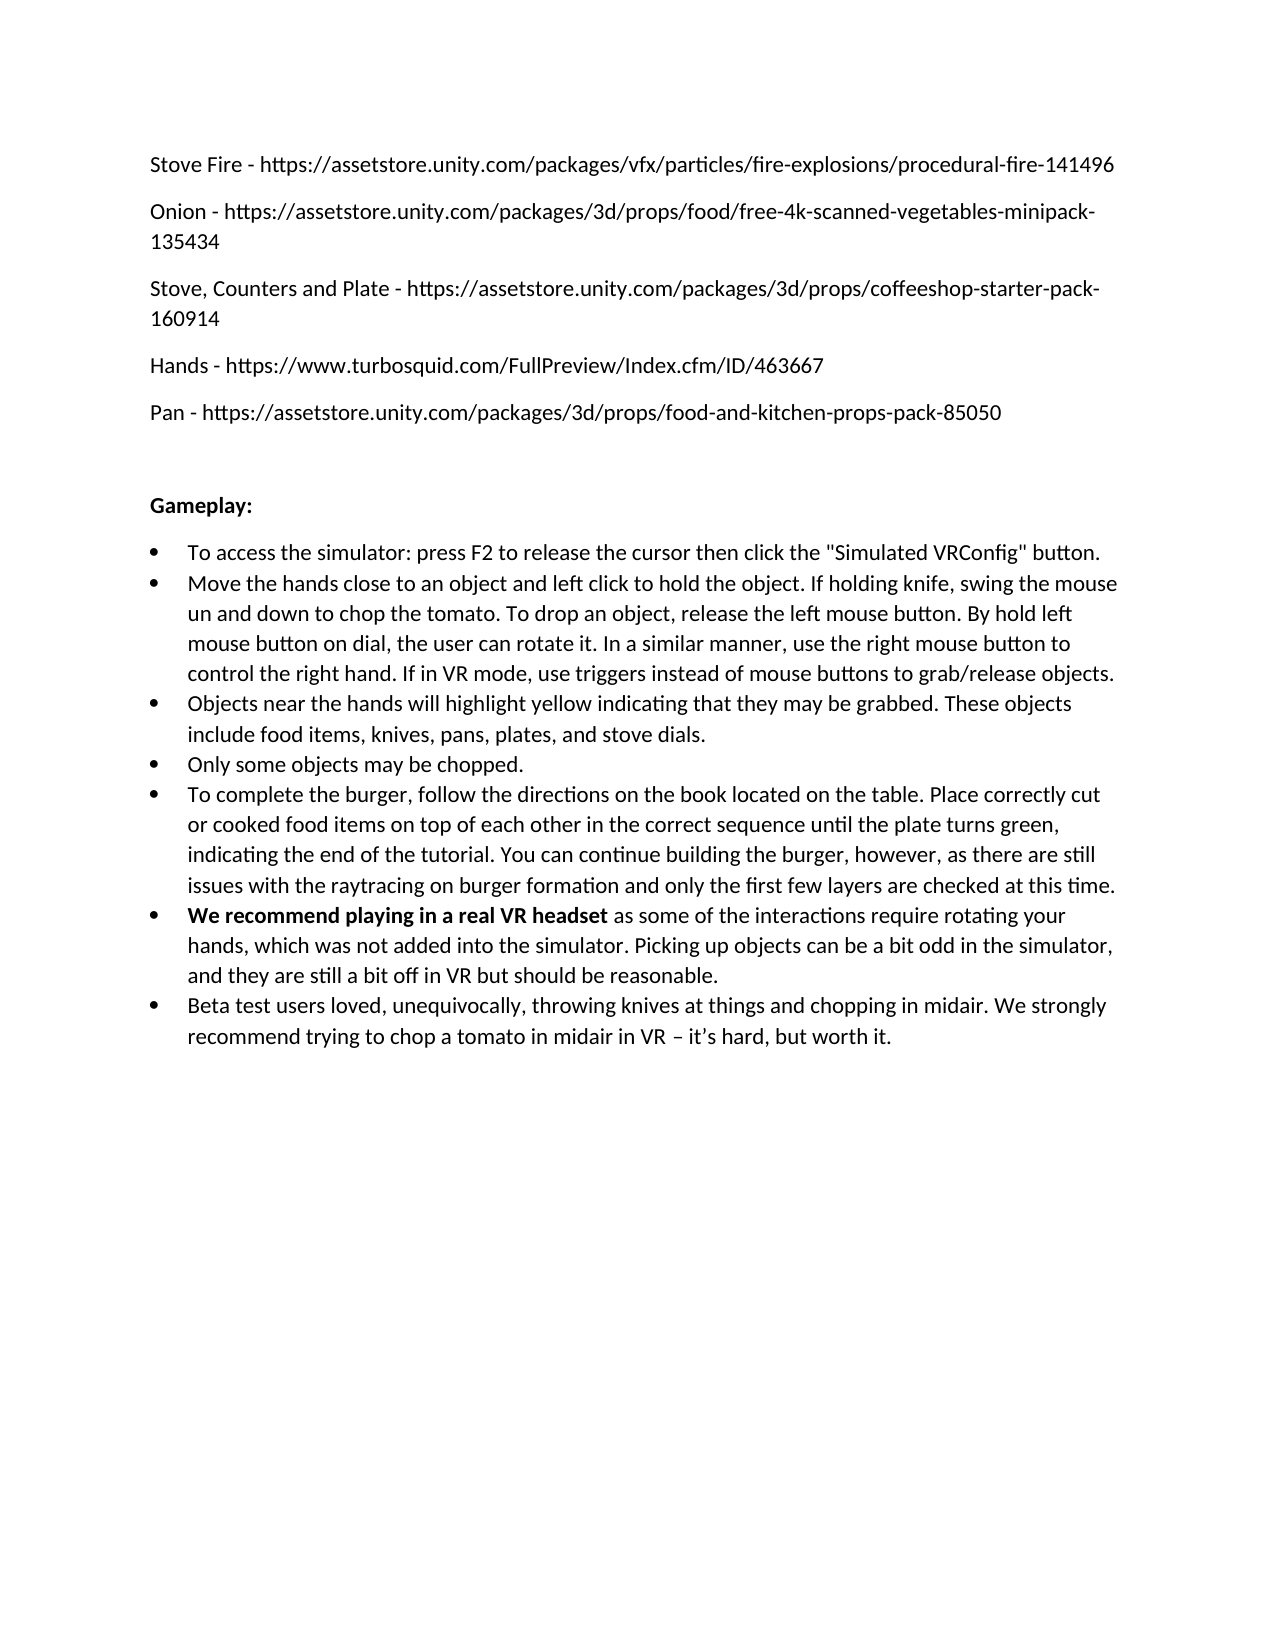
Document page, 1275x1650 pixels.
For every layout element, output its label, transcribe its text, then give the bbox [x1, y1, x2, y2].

list Beta test users loved, unequivocally, throwing knives at things and chopping in midair. We strongly recommend trying to chop a tomato in midair in VR – it’s hard, but worth it. [150, 992, 1125, 1050]
list We recommend playing in a real VR headset as some of the interactions require rotating your hands, which was not added into the simulator. Picking up objects can be a bit odd in the simulator, and they are still a bit off in VR but should be reasonable. [150, 901, 1125, 989]
text Stove, Counters and Plate - https://assetstore.unity.com/packages/3d/props/coffeeshop-starter-pack-160914 [150, 274, 1125, 332]
text Onion - https://assetstore.unity.com/packages/3d/props/food/free-4k-scanned-vegetables-minipack-135434 [150, 197, 1125, 255]
text Hands - https://www.turbosquid.com/FullPreview/Index.cfm/ID/463667 [150, 351, 1125, 379]
list Only some objects may be chopped. [150, 750, 1125, 778]
list To access the simulator: press F2 to release the cursor then click the "Simulated VRConfig" button. [150, 538, 1125, 567]
text Pan - https://assetstore.unity.com/packages/3d/props/food-and-kitchen-props-pack-85050 [150, 398, 1125, 426]
list Objects near the hands will highlight yellow indicating that they may be grabbed. These objects include food items, knives, pans, plates, and stove dials. [150, 689, 1125, 748]
list Move the hands close to an object and left click to hold the object. If holding knife, swing the mouse un and down to chop the tomato. To drop an object, release the left mouse button. By hold left mouse button on dial, the user can rotate it. In a similar manner, use the right mouse button to control the right hand. If in VR mode, use triggers instead of mouse buttons to grab/release objects. [150, 569, 1125, 687]
text Stove Fire - https://assetstore.unity.com/packages/vfx/particles/fire-explosions/procedural-fire-141496 [150, 150, 1125, 178]
text Gameplay: [150, 492, 1125, 520]
list To complete the burger, follow the directions on the book located on the table. Place correctly cut or cooked food items on top of each other in the correct sequence until the plate turns green, indicating the end of the tutorial. You can continue building the burger, however, as there are still issues with the raytracing on burger formation and only the first few layers are checked at this time. [150, 780, 1125, 899]
